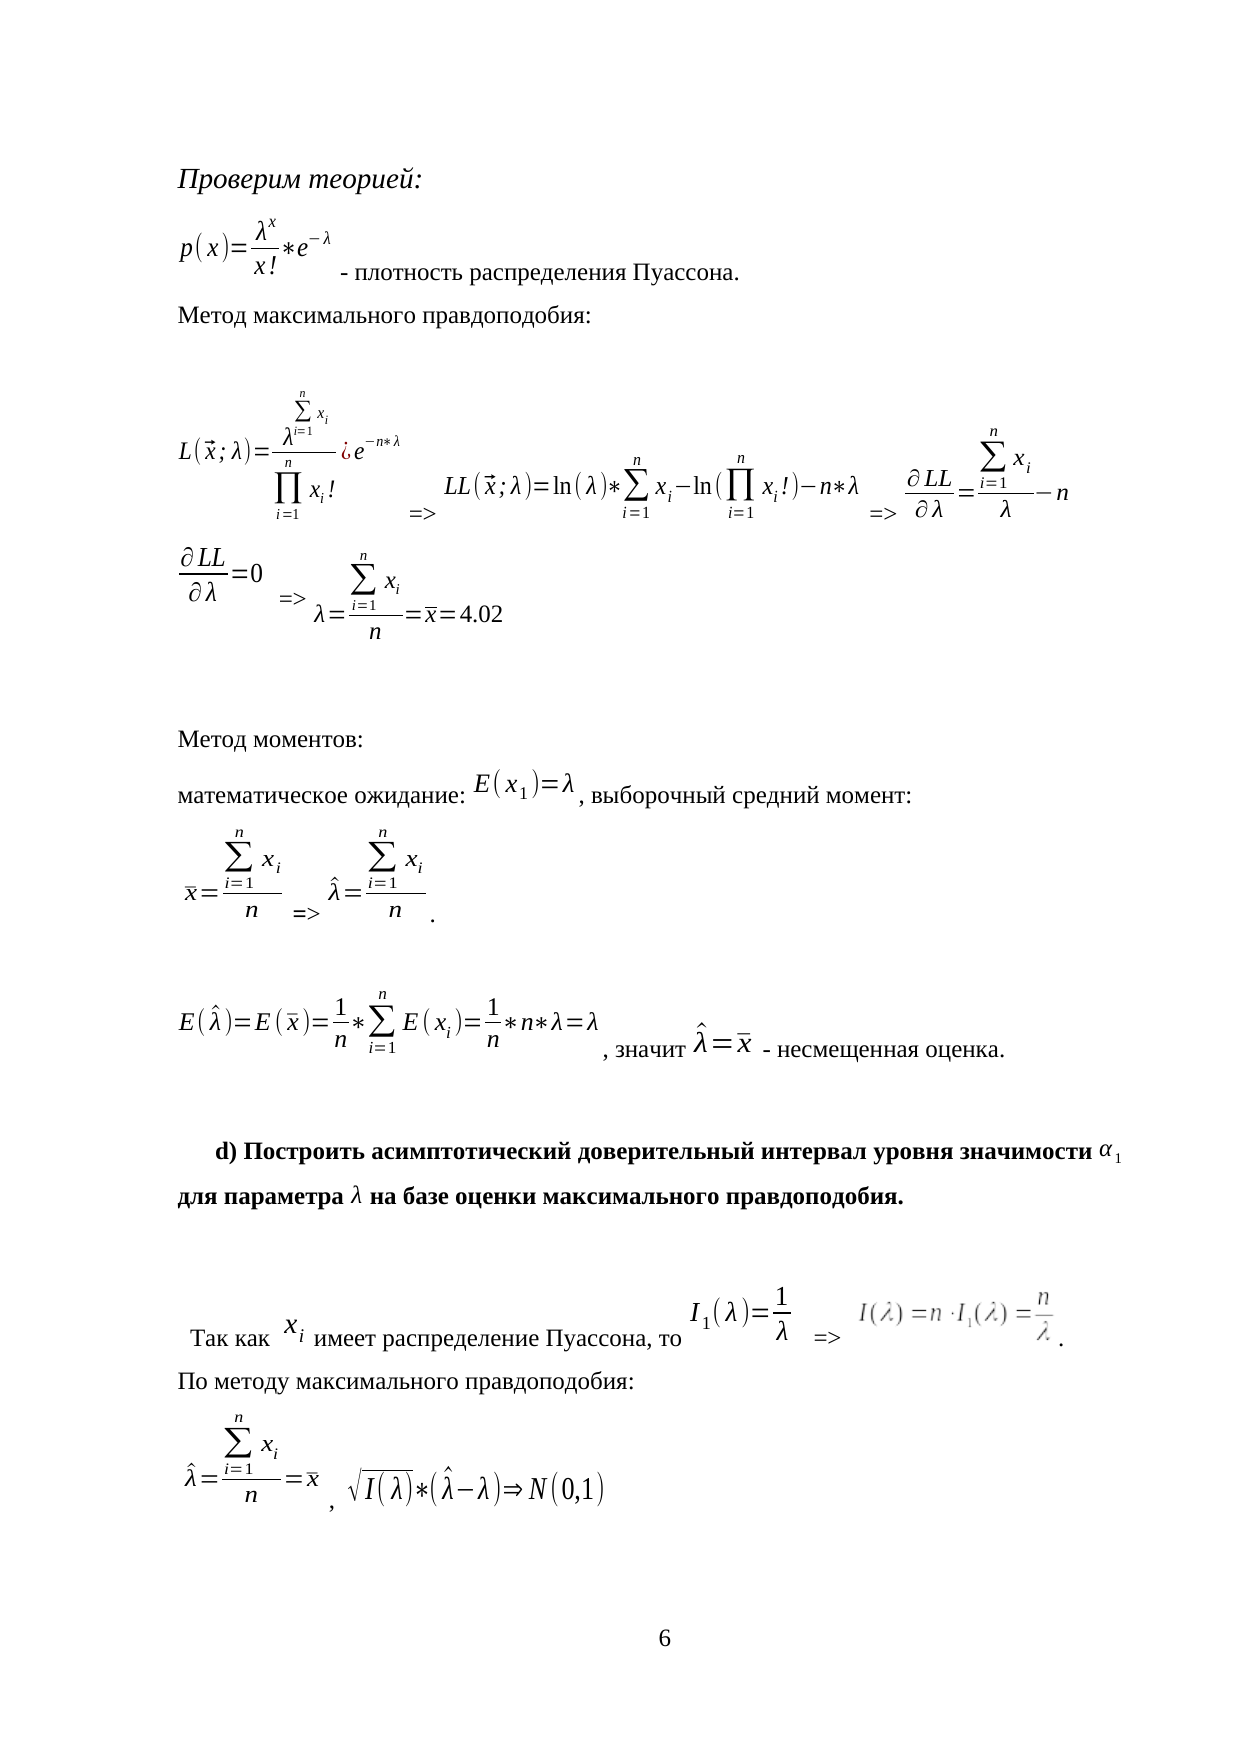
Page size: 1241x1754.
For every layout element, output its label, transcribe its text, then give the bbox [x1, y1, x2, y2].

text Метод максимального правдоподобия: [177, 300, 1152, 329]
text Проверим теорией: [177, 161, 1152, 195]
text Метод моментов: [177, 724, 1152, 753]
text d) Построить асимптотический доверительный интервал уровня значимости для параметра на базе оценки максимального правдоподобия. [177, 1135, 1152, 1209]
text => . [177, 824, 1152, 928]
text математическое ожидание: , выборочный средний момент: [177, 768, 1152, 809]
text , значит - несмещенная оценка. [177, 985, 1152, 1063]
text По методу максимального правдоподобия: [177, 1366, 1152, 1395]
text => [177, 542, 1152, 648]
text - плотность распределения Пуассона. [177, 212, 1152, 286]
text , [177, 1409, 1152, 1513]
text Так как имеет распределение Пуассона, то => . [177, 1281, 1152, 1352]
text => => [177, 386, 1152, 528]
